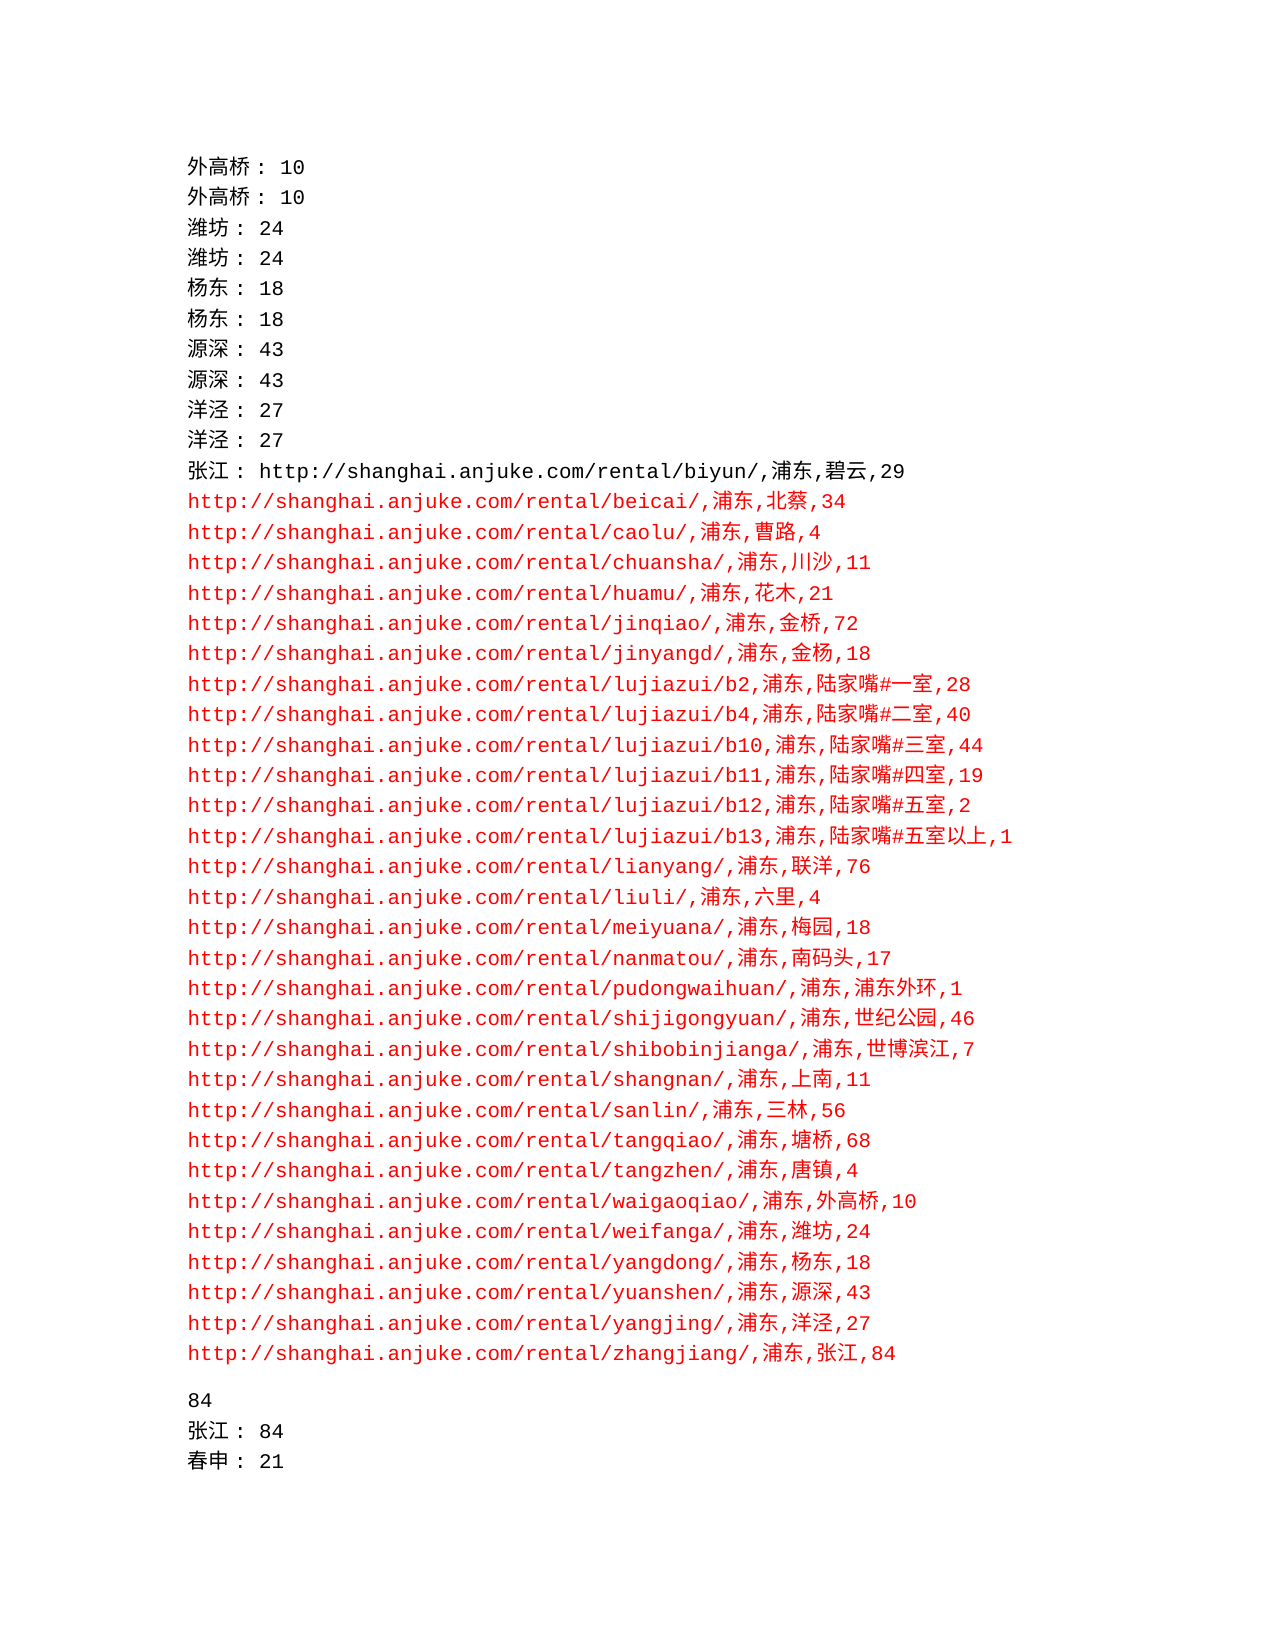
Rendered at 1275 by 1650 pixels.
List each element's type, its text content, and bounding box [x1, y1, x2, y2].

text 杨东 : 18 [187, 272, 1087, 302]
text http://shanghai.anjuke.com/rental/lujiazui/b10,浦东,陆家嘴#三室,44 [187, 728, 1087, 758]
text http://shanghai.anjuke.com/rental/shibobinjianga/,浦东,世博滨江,7 [187, 1032, 1087, 1062]
text http://shanghai.anjuke.com/rental/lujiazui/b12,浦东,陆家嘴#五室,2 [187, 789, 1087, 819]
text 杨东 : 18 [187, 302, 1087, 332]
text http://shanghai.anjuke.com/rental/chuansha/,浦东,川沙,11 [187, 545, 1087, 576]
text http://shanghai.anjuke.com/rental/meiyuana/,浦东,梅园,18 [187, 910, 1087, 941]
text http://shanghai.anjuke.com/rental/lujiazui/b4,浦东,陆家嘴#二室,40 [187, 697, 1087, 728]
text http://shanghai.anjuke.com/rental/huamu/,浦东,花木,21 [187, 576, 1087, 606]
text 张江 : http://shanghai.anjuke.com/rental/biyun/,浦东,碧云,29 [187, 454, 1087, 484]
text http://shanghai.anjuke.com/rental/yangjing/,浦东,洋泾,27 [187, 1306, 1087, 1336]
text http://shanghai.anjuke.com/rental/tangqiao/,浦东,塘桥,68 [187, 1123, 1087, 1154]
text 潍坊 : 24 [187, 241, 1087, 272]
text 洋泾 : 27 [187, 424, 1087, 454]
text 张江 : 84 [187, 1414, 1087, 1444]
text http://shanghai.anjuke.com/rental/waigaoqiao/,浦东,外高桥,10 [187, 1184, 1087, 1214]
text http://shanghai.anjuke.com/rental/liuli/,浦东,六里,4 [187, 880, 1087, 910]
text 春申 : 21 [187, 1444, 1087, 1475]
text 潍坊 : 24 [187, 211, 1087, 241]
text 84 [187, 1390, 1087, 1414]
text http://shanghai.anjuke.com/rental/lianyang/,浦东,联洋,76 [187, 849, 1087, 880]
text 源深 : 43 [187, 332, 1087, 363]
text http://shanghai.anjuke.com/rental/lujiazui/b11,浦东,陆家嘴#四室,19 [187, 758, 1087, 789]
text 洋泾 : 27 [187, 393, 1087, 424]
text http://shanghai.anjuke.com/rental/shangnan/,浦东,上南,11 [187, 1062, 1087, 1093]
text http://shanghai.anjuke.com/rental/yuanshen/,浦东,源深,43 [187, 1275, 1087, 1306]
text http://shanghai.anjuke.com/rental/weifanga/,浦东,潍坊,24 [187, 1214, 1087, 1245]
text http://shanghai.anjuke.com/rental/nanmatou/,浦东,南码头,17 [187, 941, 1087, 971]
text http://shanghai.anjuke.com/rental/jinqiao/,浦东,金桥,72 [187, 606, 1087, 637]
text http://shanghai.anjuke.com/rental/jinyangd/,浦东,金杨,18 [187, 637, 1087, 667]
text http://shanghai.anjuke.com/rental/yangdong/,浦东,杨东,18 [187, 1245, 1087, 1275]
text http://shanghai.anjuke.com/rental/zhangjiang/,浦东,张江,84 [187, 1336, 1087, 1367]
text http://shanghai.anjuke.com/rental/pudongwaihuan/,浦东,浦东外环,1 [187, 971, 1087, 1002]
text 外高桥 : 10 [187, 180, 1087, 211]
text 外高桥 : 10 [187, 150, 1087, 180]
text http://shanghai.anjuke.com/rental/caolu/,浦东,曹路,4 [187, 515, 1087, 545]
text http://shanghai.anjuke.com/rental/shijigongyuan/,浦东,世纪公园,46 [187, 1002, 1087, 1032]
text http://shanghai.anjuke.com/rental/beicai/,浦东,北蔡,34 [187, 484, 1087, 515]
text http://shanghai.anjuke.com/rental/lujiazui/b13,浦东,陆家嘴#五室以上,1 [187, 819, 1087, 849]
text http://shanghai.anjuke.com/rental/sanlin/,浦东,三林,56 [187, 1093, 1087, 1123]
text http://shanghai.anjuke.com/rental/lujiazui/b2,浦东,陆家嘴#一室,28 [187, 667, 1087, 697]
text 源深 : 43 [187, 363, 1087, 393]
text http://shanghai.anjuke.com/rental/tangzhen/,浦东,唐镇,4 [187, 1154, 1087, 1184]
